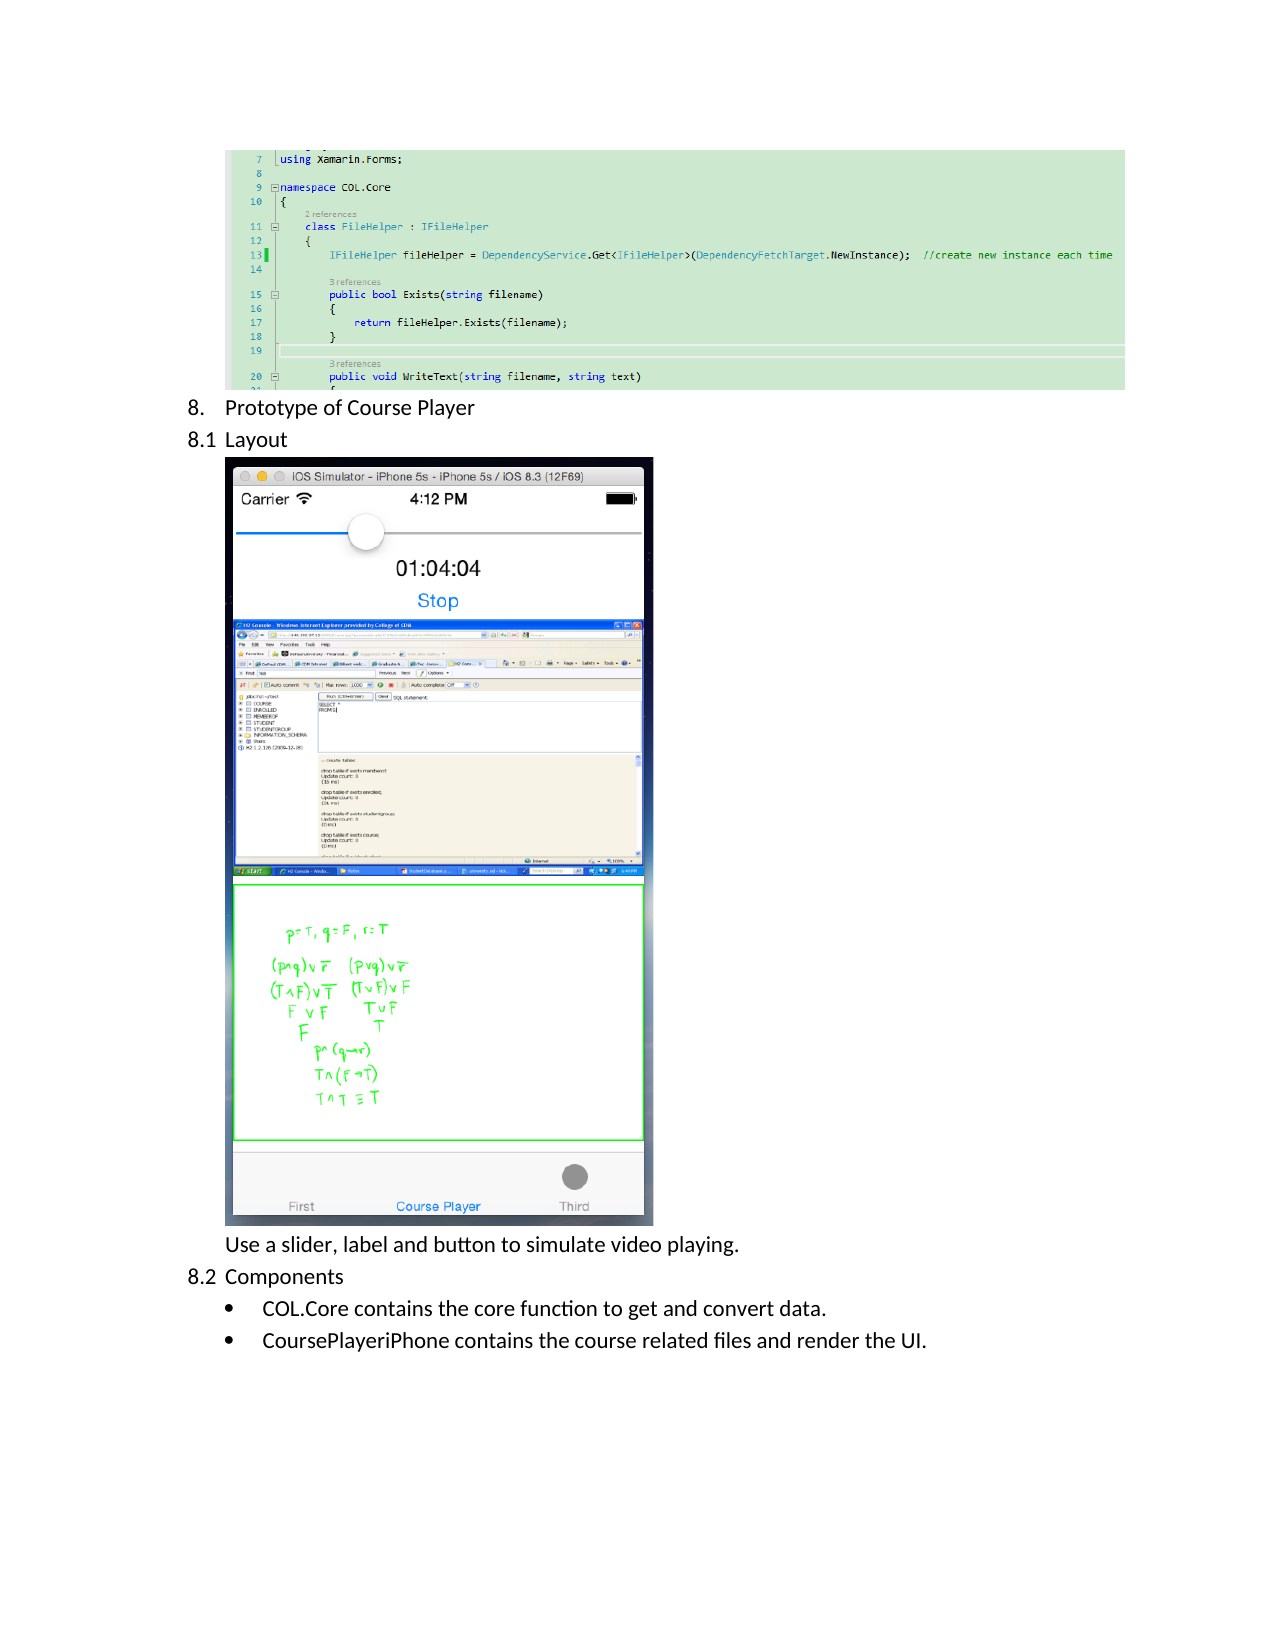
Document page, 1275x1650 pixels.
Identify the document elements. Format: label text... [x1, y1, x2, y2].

picture [225, 457, 654, 1226]
list COL.Core contains the core function to get and convert data. [225, 1294, 1087, 1322]
list CoursePlayeriPhone contains the course related files and render the UI. [225, 1326, 1087, 1354]
picture [225, 150, 1125, 390]
list Use a slider, label and button to simulate video playing. [225, 1230, 1087, 1258]
list Prototype of Course Player [187, 393, 1087, 421]
list Components [187, 1262, 1087, 1290]
list Layout [187, 426, 1087, 453]
